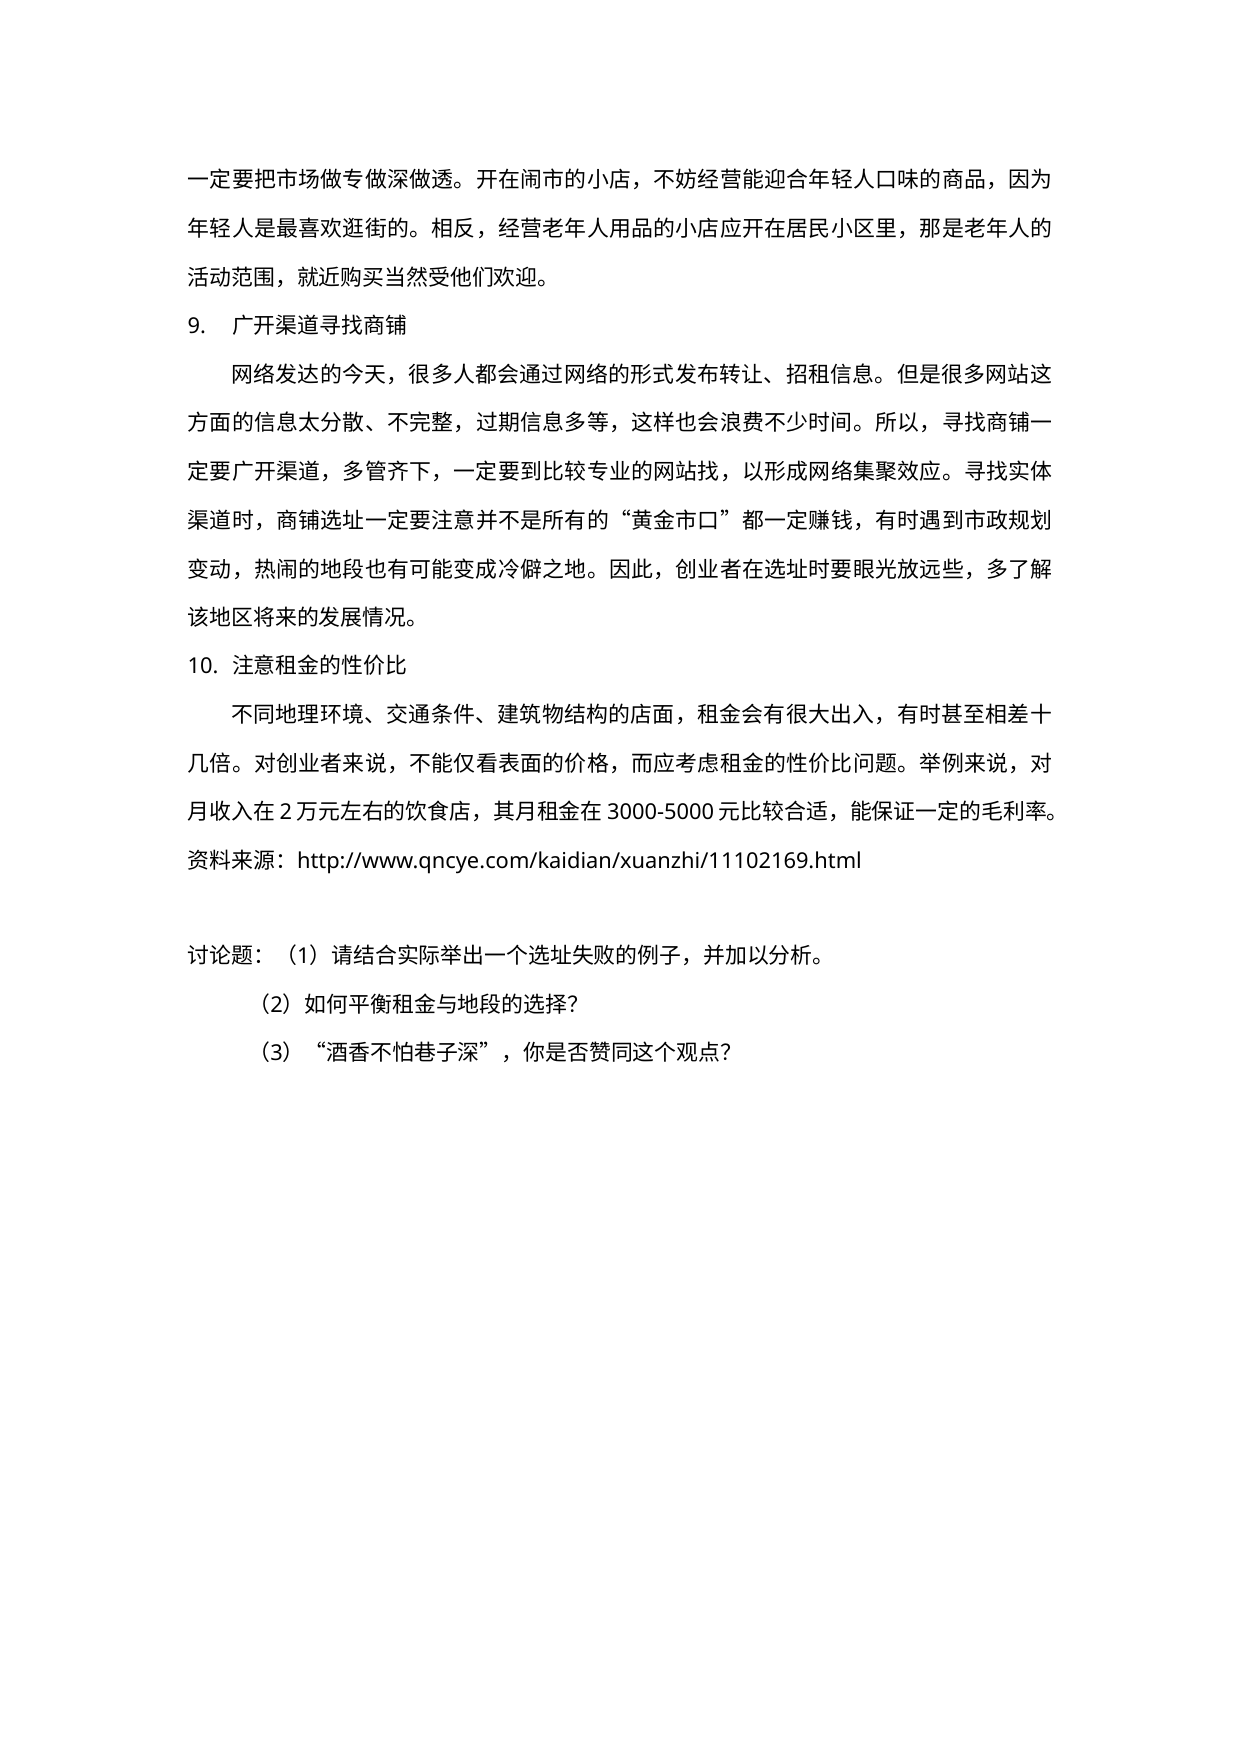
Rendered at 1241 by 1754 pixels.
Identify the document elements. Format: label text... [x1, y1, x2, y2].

text 不同地理环境、交通条件、建筑物结构的店面，租金会有很大出入，有时甚至相差十几倍。对创业者来说，不能仅看表面的价格，而应考虑租金的性价比问题。举例来说，对月收入在2万元左右的饮食店，其月租金在3000-5000元比较合适，能保证一定的毛利率。 [187, 697, 1053, 827]
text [187, 162, 1053, 292]
text 讨论题：（1）请结合实际举出一个选址失败的例子，并加以分析。 [187, 938, 1053, 971]
text 网络发达的今天，很多人都会通过网络的形式发布转让、招租信息。但是很多网站这方面的信息太分散、不完整，过期信息多等，这样也会浪费不少时间。所以，寻找商铺一定要广开渠道，多管齐下，一定要到比较专业的网站找，以形成网络集聚效应。寻找实体渠道时，商铺选址一定要注意并不是所有的“黄金市口”都一定赚钱，有时遇到市政规划变动，热闹的地段也有可能变成冷僻之地。因此，创业者在选址时要眼光放远些，多了解该地区将来的发展情况。 [187, 356, 1053, 632]
list 广开渠道寻找商铺 [187, 308, 1053, 340]
text （2）如何平衡租金与地段的选择？ [187, 986, 1053, 1019]
text 资料来源：http://www.qncye.com/kaidian/xuanzhi/11102169.html [187, 842, 1053, 875]
list 注意租金的性价比 [187, 648, 1053, 681]
text （3）“酒香不怕巷子深”，你是否赞同这个观点？ [187, 1035, 1053, 1067]
